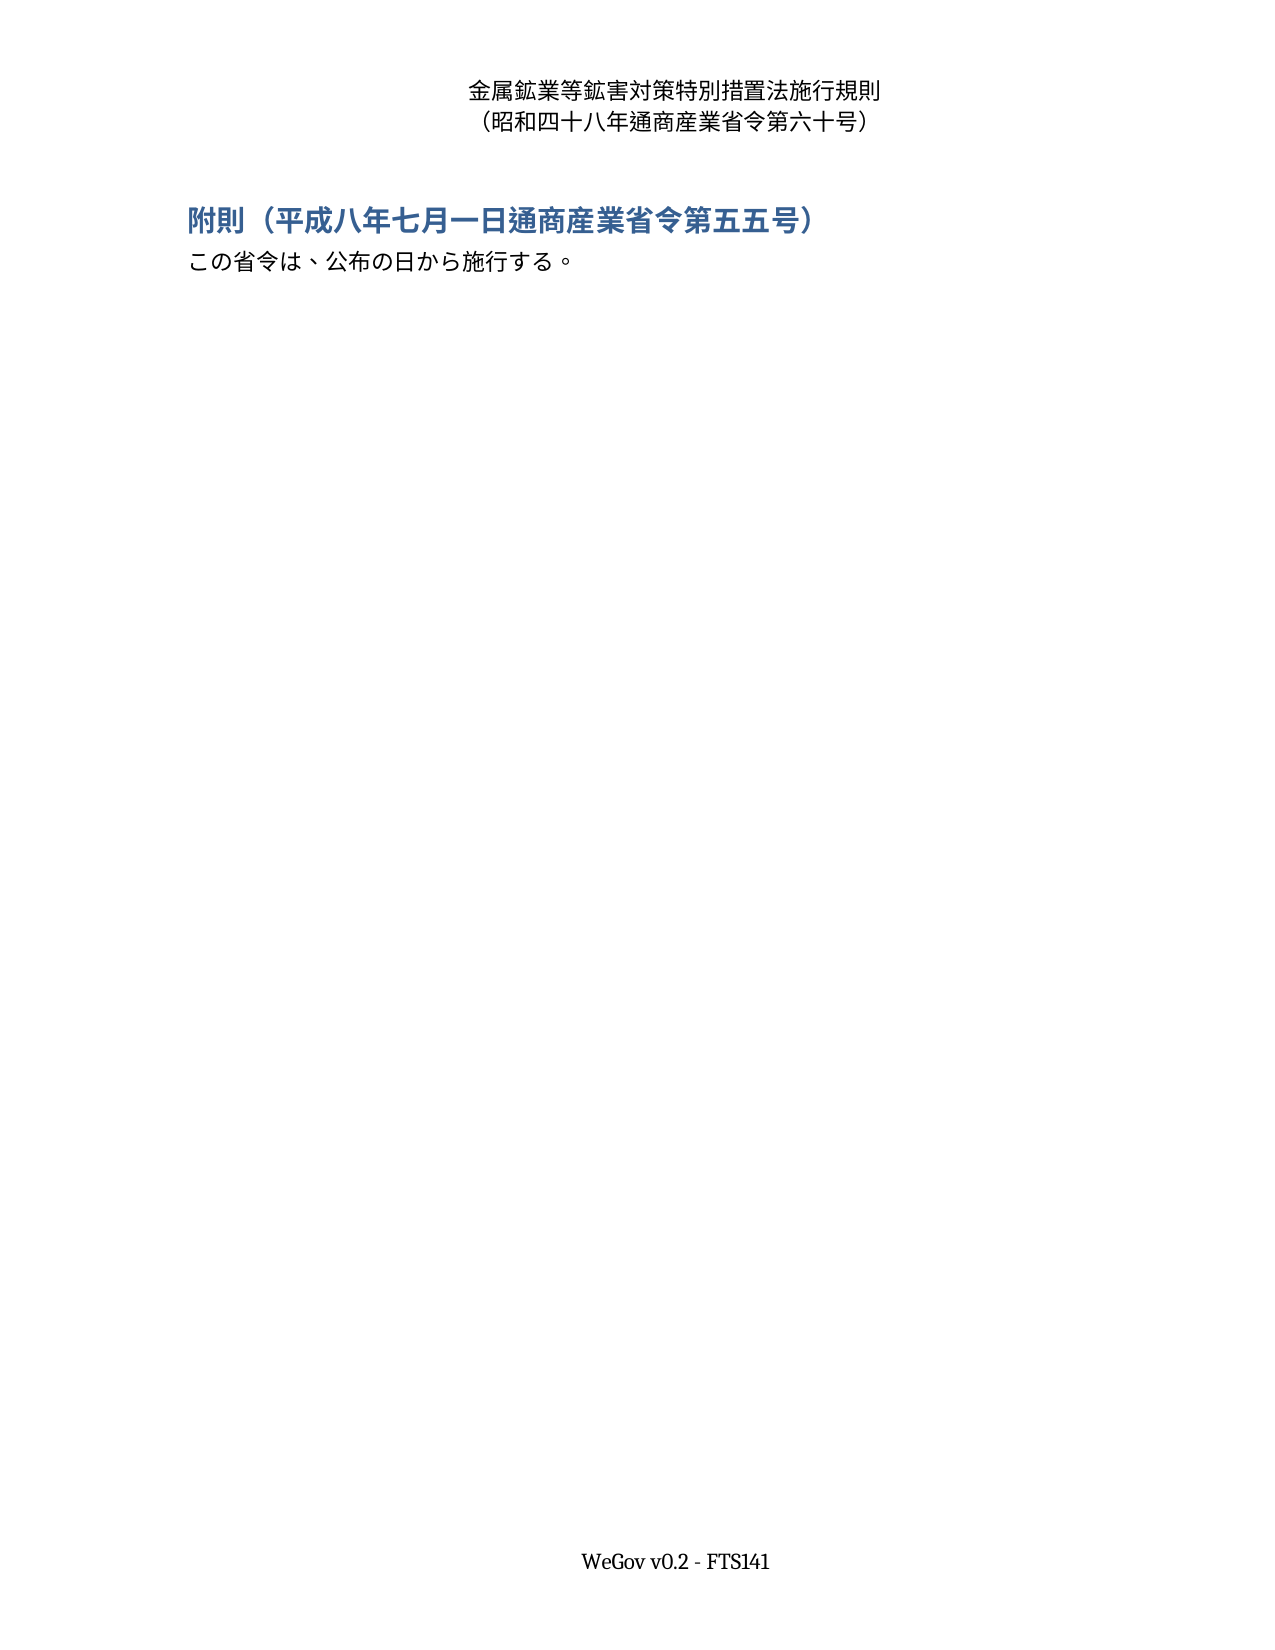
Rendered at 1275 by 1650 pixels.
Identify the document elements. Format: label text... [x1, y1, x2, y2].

text この省令は、公布の日から施行する。 [187, 246, 1087, 277]
subtitle 附則（平成八年七月一日通商産業省令第五五号） [187, 200, 1087, 240]
